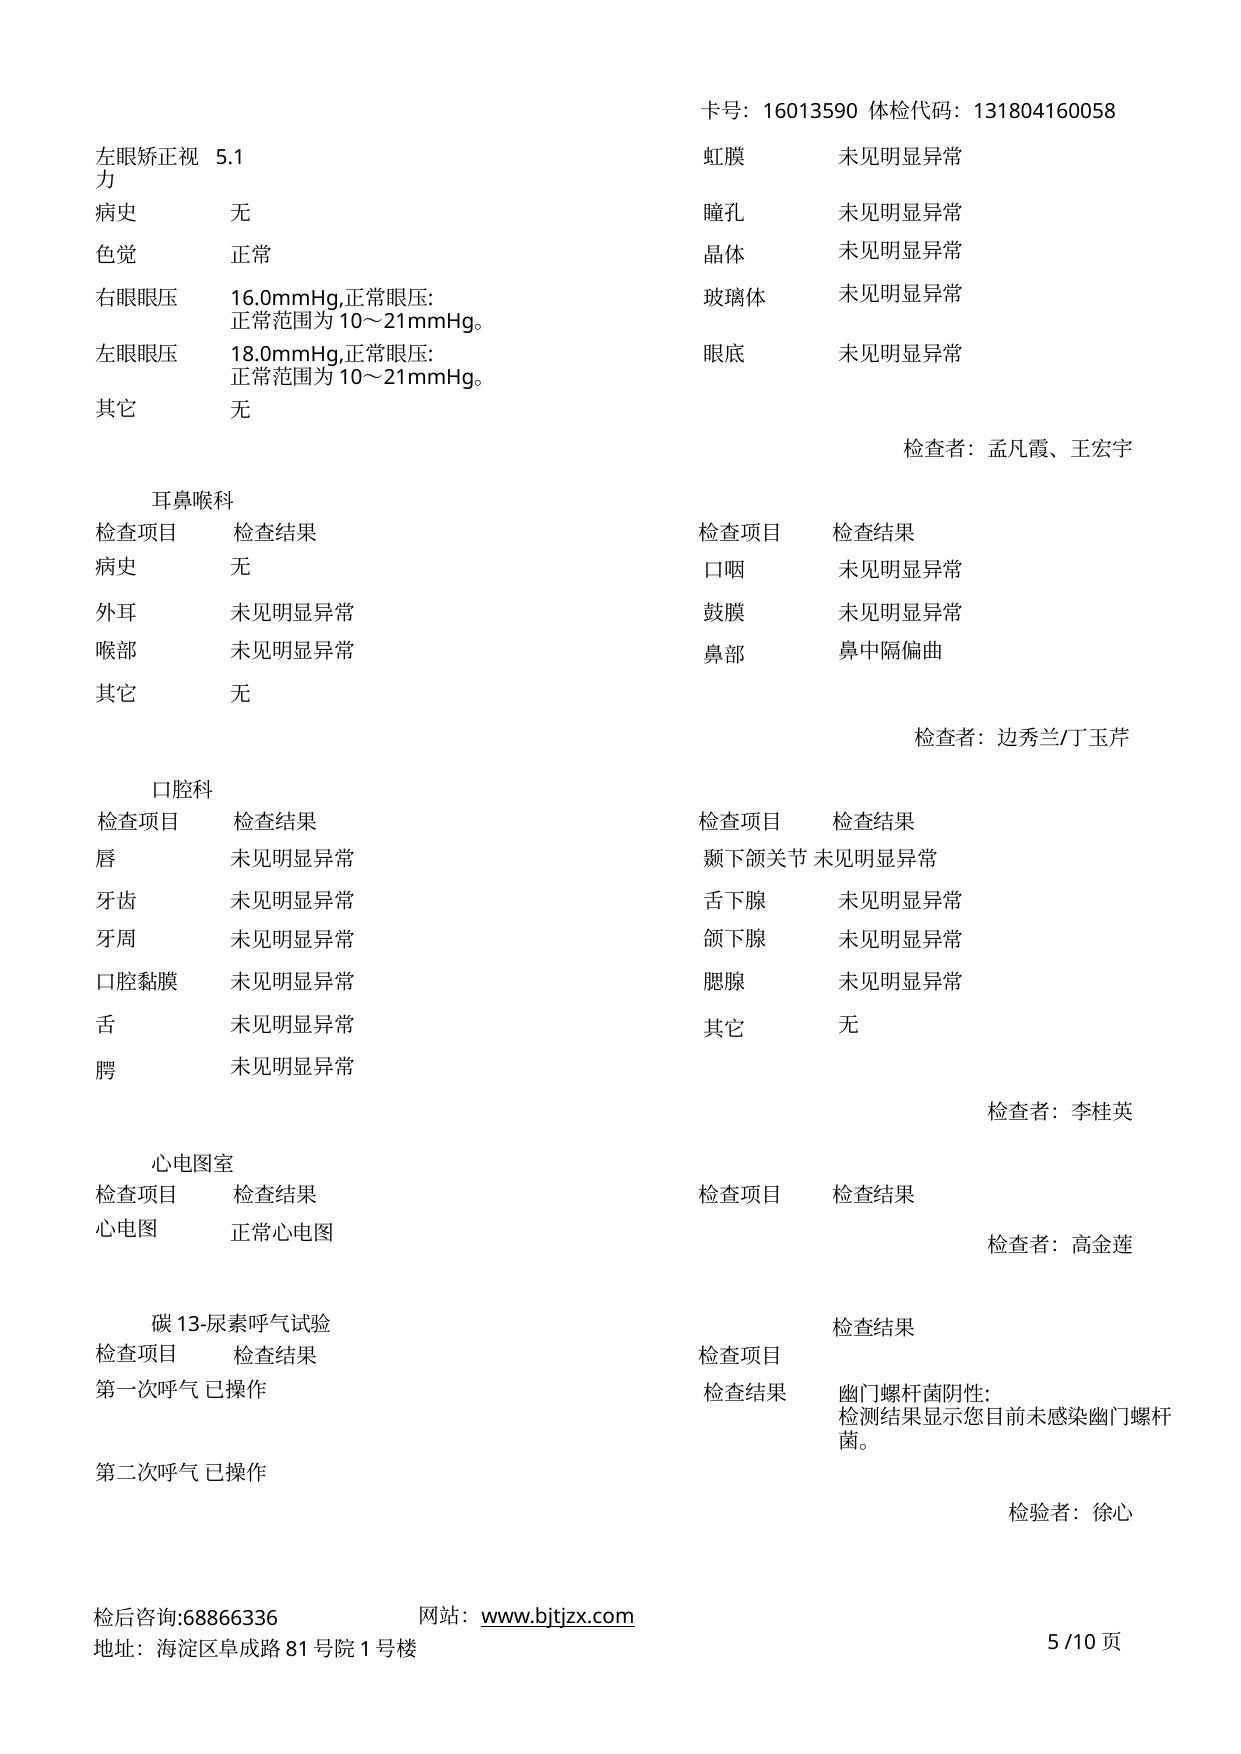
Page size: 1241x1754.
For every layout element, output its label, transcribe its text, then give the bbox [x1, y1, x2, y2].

text 其它 [703, 1020, 777, 1041]
text 颌下腺 [703, 913, 797, 955]
text 唇 [95, 849, 147, 870]
text 未见明显异常 [230, 913, 387, 956]
text 其它 [95, 667, 168, 709]
text 未见明显异常 [838, 604, 996, 624]
text 检查结果 [832, 524, 947, 545]
text 未见明显异常 [838, 913, 996, 956]
text 玻璃体 [703, 288, 797, 309]
text 未见明显异常 [230, 850, 387, 871]
text 未见明显异常 [838, 892, 996, 913]
text 网站：www.bjtjzx.com [418, 1607, 660, 1628]
text 检查项目 [699, 813, 813, 833]
text 鼻中隔偏曲 [838, 624, 996, 667]
text 检查项目 [97, 813, 212, 833]
text 检查项目 [95, 1336, 364, 1368]
text 无 [838, 998, 996, 1041]
text 未见明显异常 [230, 956, 387, 998]
text 未见明显异常 [838, 224, 996, 267]
text 未见明显异常 [230, 998, 387, 1041]
text 无 [230, 667, 387, 710]
text 未见明显异常 [838, 956, 996, 998]
text 晶体 [703, 246, 777, 267]
text 正常 [230, 246, 303, 267]
text 检查者：边秀兰/丁玉芹 [914, 729, 1179, 749]
text 口腔黏膜 [95, 955, 210, 998]
text 虹膜 [703, 148, 777, 168]
text 未见明显异常 [838, 148, 996, 169]
text 颞下颌关节 未见明显异常 [703, 849, 1003, 870]
text 无 [230, 545, 348, 582]
text 牙齿 [95, 892, 210, 913]
text 无 [230, 203, 282, 224]
text 力 [95, 168, 293, 192]
text 病史 [95, 545, 211, 582]
text 碳13-尿素呼气试验 [151, 1315, 364, 1336]
text 未见明显异常 [838, 267, 996, 309]
text 其它 [95, 400, 168, 421]
text 检查结果 [233, 813, 348, 833]
text 检查项目 [95, 1187, 211, 1207]
text 鼓膜 [703, 603, 777, 624]
text 检查结果 [233, 1187, 348, 1207]
text 舌下腺 [703, 892, 797, 913]
text 检查结果 [703, 1384, 818, 1404]
text 色觉 [95, 246, 168, 267]
text 口腔科 [151, 781, 245, 801]
text 口咽 [703, 561, 777, 582]
text 检查者：孟凡霞、王宏宇 [903, 440, 1181, 461]
text 卡号：16013590 体检代码：131804160058 [700, 102, 1171, 123]
text 心电图室 [151, 1154, 266, 1175]
text 左眼眼压 [95, 344, 210, 365]
text 鼻部 [703, 646, 777, 667]
text 第一次呼气 已操作 [95, 1368, 364, 1404]
text 检查结果 [233, 524, 348, 545]
text 瞳孔 [703, 203, 777, 224]
text 无 [230, 401, 282, 421]
text 检查项目 [95, 524, 211, 545]
text 未见明显异常 [838, 203, 996, 224]
text 未见明显异常 [230, 892, 387, 913]
text 病史 [95, 203, 168, 224]
text 舌 [95, 998, 210, 1041]
text 左眼矫正视 5.1 [95, 148, 293, 168]
text 检查结果 [832, 813, 947, 833]
text 检查者：高金莲 [987, 1123, 1176, 1284]
text 正常范围为10～21mmHg。 [230, 365, 496, 389]
text 5 /10 页 [1047, 1633, 1159, 1653]
text 16.0mmHg,正常眼压: [230, 289, 496, 309]
text 未见明显异常 [230, 624, 387, 667]
text 检验者：徐心 [1008, 1503, 1166, 1524]
text 喉部 [95, 624, 168, 667]
text 检查项目 [699, 1347, 813, 1368]
text 检查项目 [699, 524, 813, 545]
text 未见明显异常 [838, 344, 996, 365]
text 眼底 [703, 344, 777, 365]
text 幽门螺杆菌阴性: [838, 1384, 1225, 1405]
text 18.0mmHg,正常眼压: [230, 344, 496, 365]
text 第二次呼气 已操作 [95, 1463, 324, 1484]
text 腭 [95, 1062, 147, 1083]
text 检查结果 [832, 1207, 947, 1368]
text 检测结果显示您目前未感染幽门螺杆 [838, 1405, 1225, 1429]
text 检查结果 [233, 1347, 348, 1368]
text 检后咨询:68866336 [94, 1609, 303, 1630]
text 正常范围为10～21mmHg。 [230, 309, 496, 333]
text 外耳 [95, 603, 168, 624]
text 未见明显异常 [838, 561, 996, 582]
text 检查者：李桂英 [987, 1103, 1176, 1123]
text 腮腺 [703, 955, 797, 998]
text 未见明显异常 [230, 1041, 387, 1083]
text 牙周 [95, 913, 210, 955]
text 未见明显异常 [230, 604, 387, 624]
text 心电图 [95, 1207, 211, 1244]
text 耳鼻喉科 [151, 492, 266, 513]
text 检查项目 [699, 1187, 813, 1207]
text 菌。 [838, 1429, 1225, 1453]
text 正常心电图 [230, 1223, 366, 1244]
text 地址：海淀区阜成路81号院1号楼 [94, 1639, 444, 1660]
text 右眼眼压 [95, 288, 210, 309]
text 检查结果 [832, 1187, 947, 1207]
